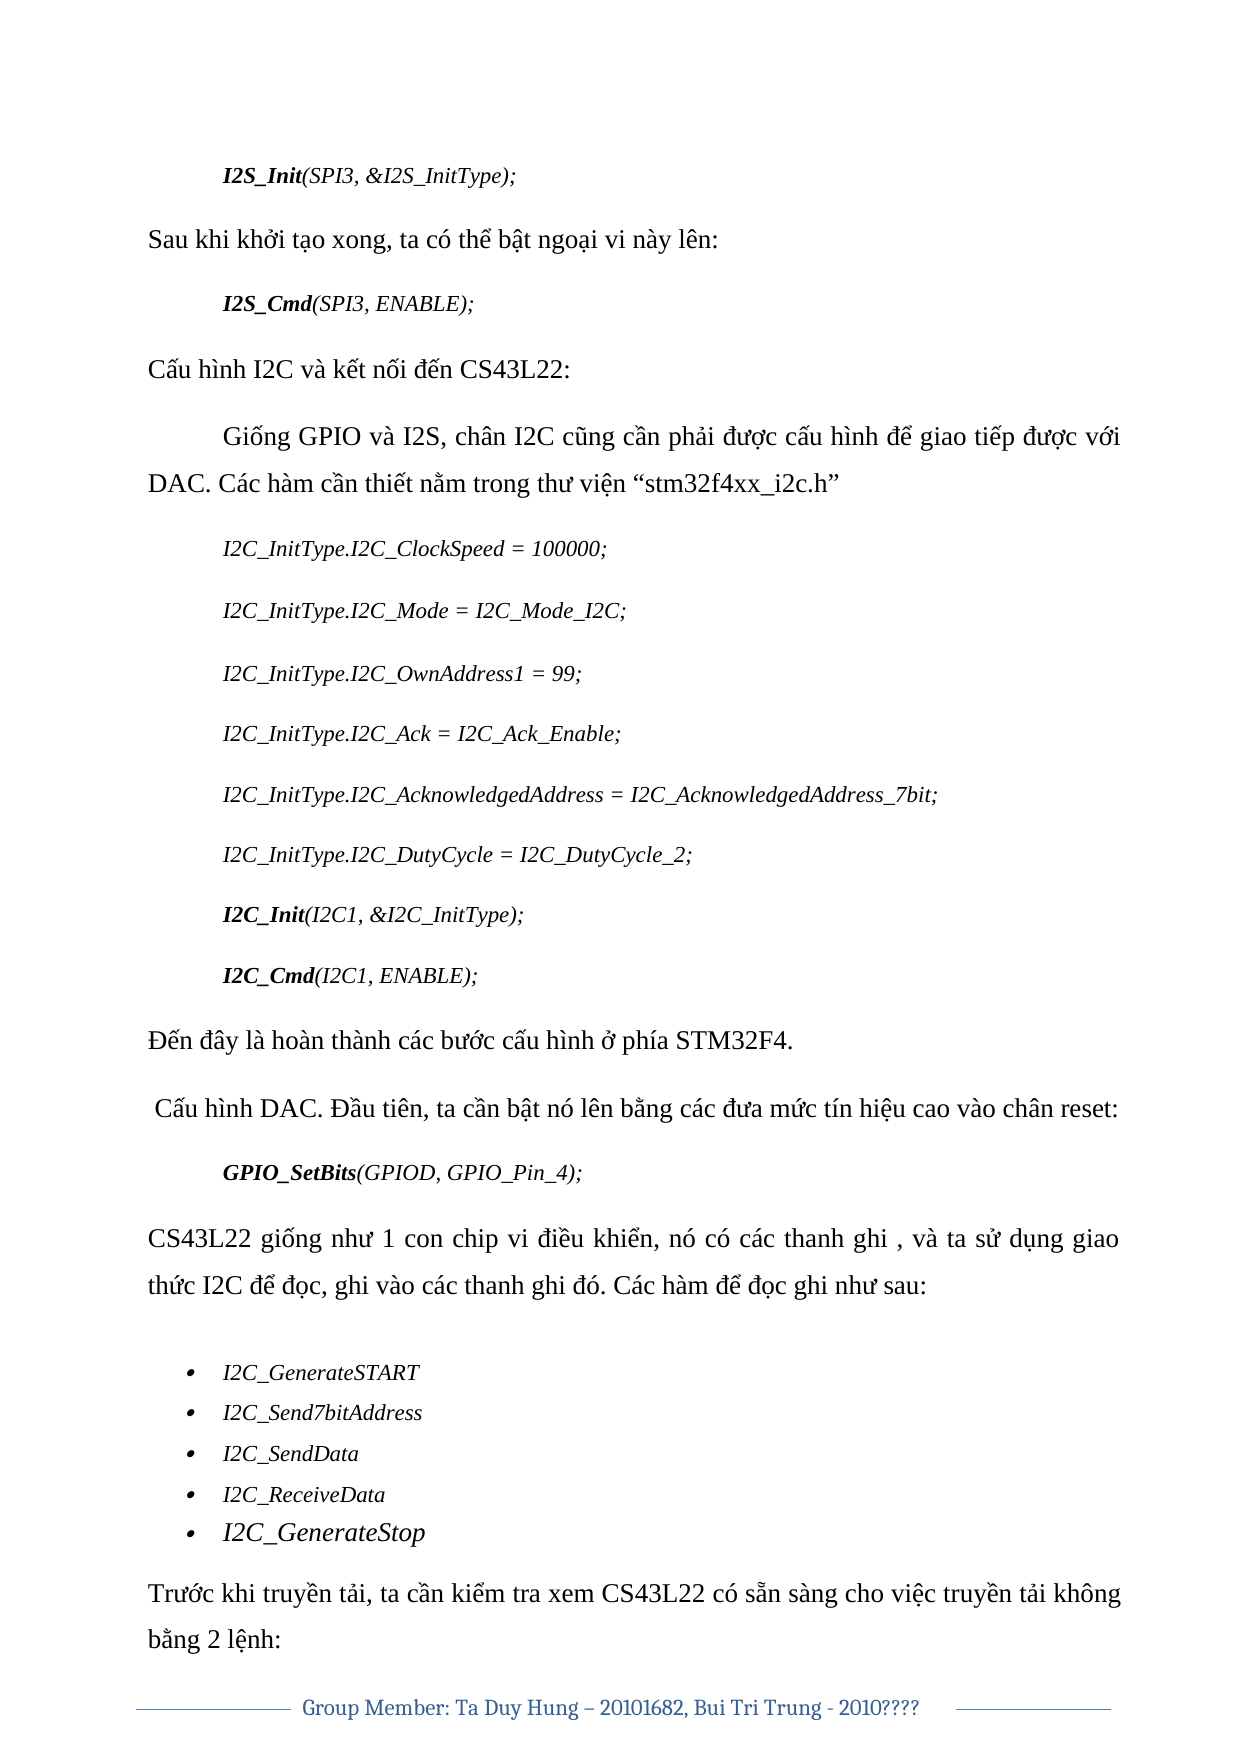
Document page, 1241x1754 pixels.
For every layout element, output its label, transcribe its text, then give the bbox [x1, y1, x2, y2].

list I2C_Send7bitAddress [185, 1385, 1122, 1426]
text GPIO_SetBits(GPIOD, GPIO_Pin_4); [148, 1159, 1122, 1186]
text Cấu hình I2C và kết nối đến CS43L22: [148, 353, 1122, 384]
text I2C_InitType.I2C_OwnAddress1 = 99; [148, 660, 1122, 686]
text I2C_Init(I2C1, &I2C_InitType); [148, 901, 1122, 928]
text I2C_Cmd(I2C1, ENABLE); [148, 962, 1122, 988]
text Trước khi truyền tải, ta cần kiểm tra xem CS43L22 có sẵn sàng cho việc truyền tải không bằng 2 lệnh: [148, 1577, 1122, 1655]
text I2C_InitType.I2C_DutyCycle = I2C_DutyCycle_2; [148, 841, 1122, 867]
text Sau khi khởi tạo xong, ta có thể bật ngoại vi này lên: [148, 223, 1122, 254]
text I2C_InitType.I2C_Mode = I2C_Mode_I2C; [148, 597, 1122, 624]
text I2S_Cmd(SPI3, ENABLE); [148, 290, 1122, 317]
text CS43L22 giống như 1 con chip vi điều khiển, nó có các thanh ghi , và ta sử dụng giao thức I2C để đọc, ghi vào các thanh ghi đó. Các hàm để đọc ghi như sau: [148, 1222, 1122, 1300]
text I2C_InitType.I2C_AcknowledgedAddress = I2C_AcknowledgedAddress_7bit; [148, 781, 1122, 807]
list I2C_SendData [185, 1426, 1122, 1466]
text Cấu hình DAC. Đầu tiên, ta cần bật nó lên bằng các đưa mức tín hiệu cao vào chân reset: [148, 1092, 1122, 1123]
list I2C_GenerateSTART [185, 1344, 1122, 1385]
text I2C_InitType.I2C_ClockSpeed = 100000; [148, 535, 1122, 561]
text Đến đây là hoàn thành các bước cấu hình ở phía STM32F4. [148, 1024, 1122, 1056]
list I2C_ReceiveData [185, 1466, 1122, 1507]
text I2S_Init(SPI3, &I2S_InitType); [148, 162, 1122, 189]
text Giống GPIO và I2S, chân I2C cũng cần phải được cấu hình để giao tiếp được với DAC. Các hàm cần thiết nằm trong thư viện “stm32f4xx_i2c.h” [148, 421, 1122, 498]
list I2C_GenerateStop [185, 1507, 1122, 1548]
text I2C_InitType.I2C_Ack = I2C_Ack_Enable; [148, 720, 1122, 747]
